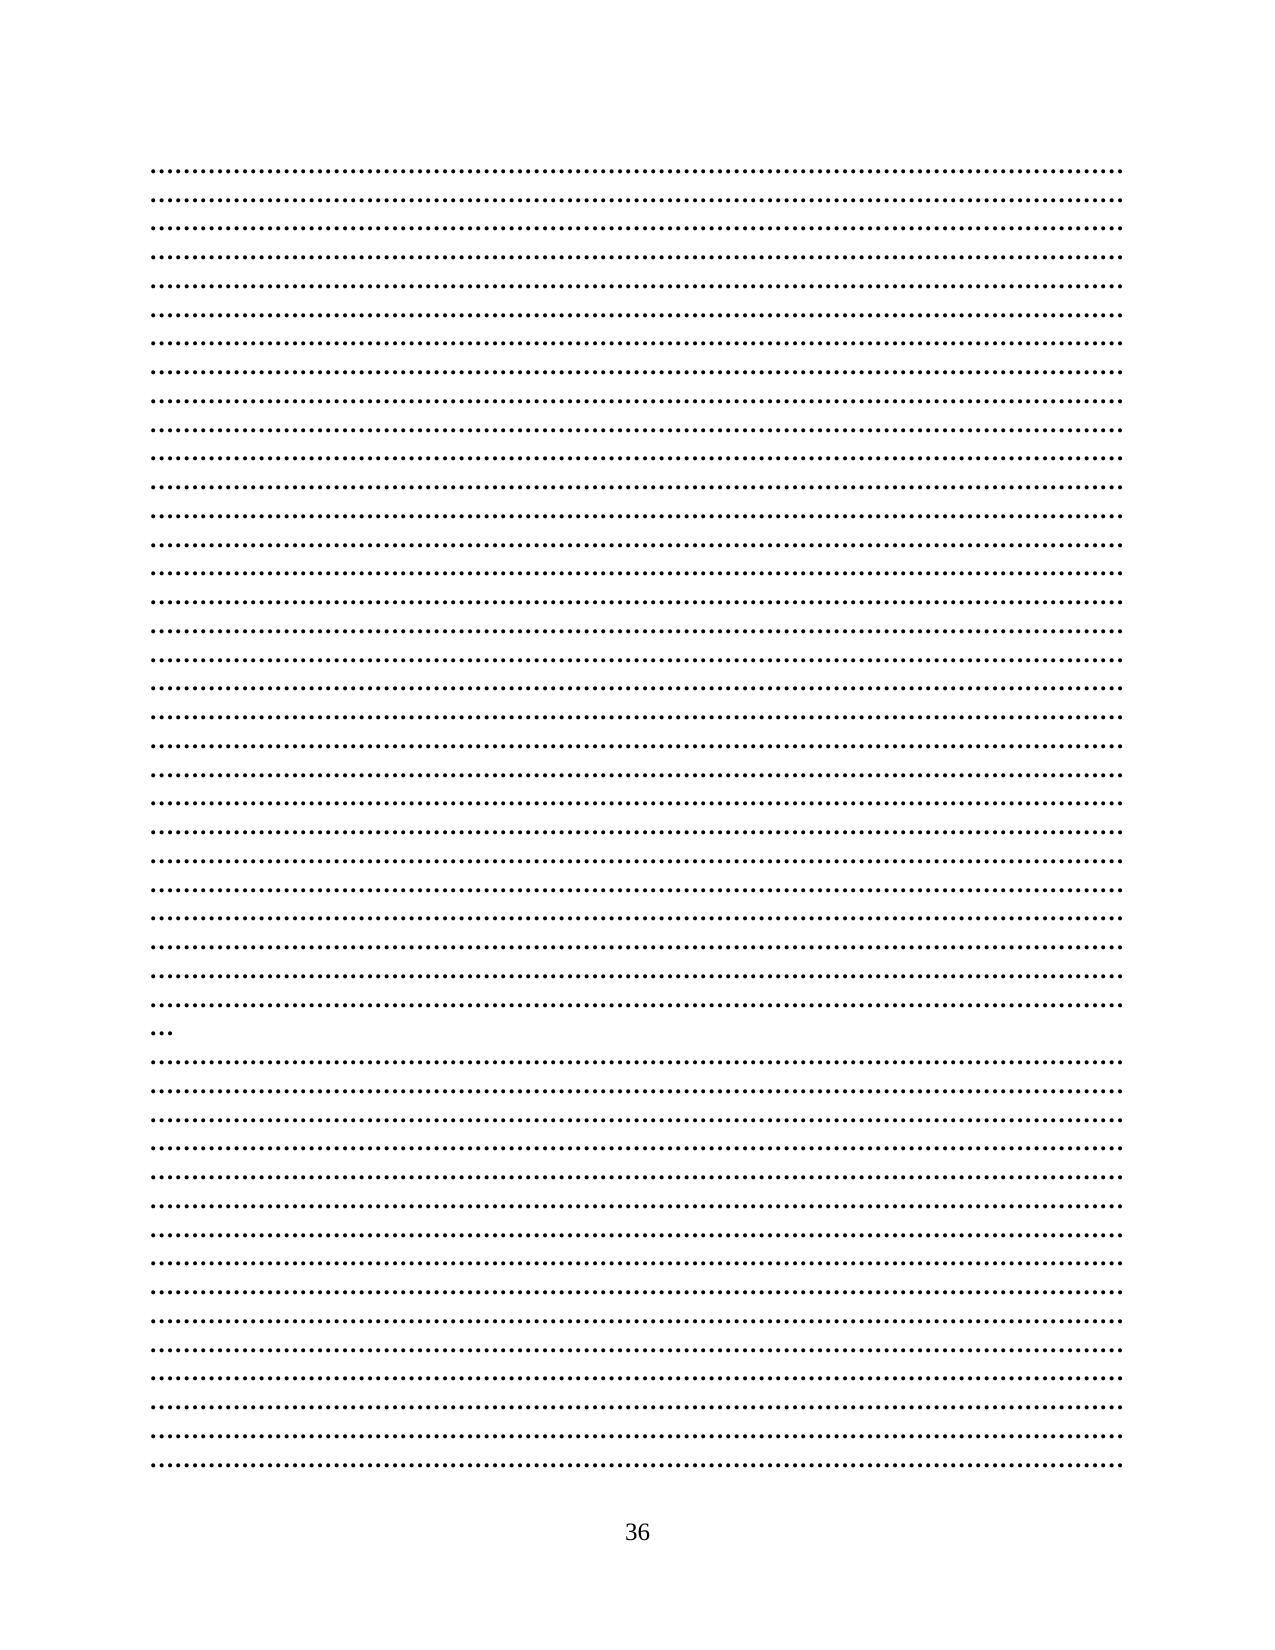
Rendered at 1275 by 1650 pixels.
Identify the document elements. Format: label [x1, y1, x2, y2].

text [150, 150, 1125, 1041]
text [150, 1041, 1125, 1472]
